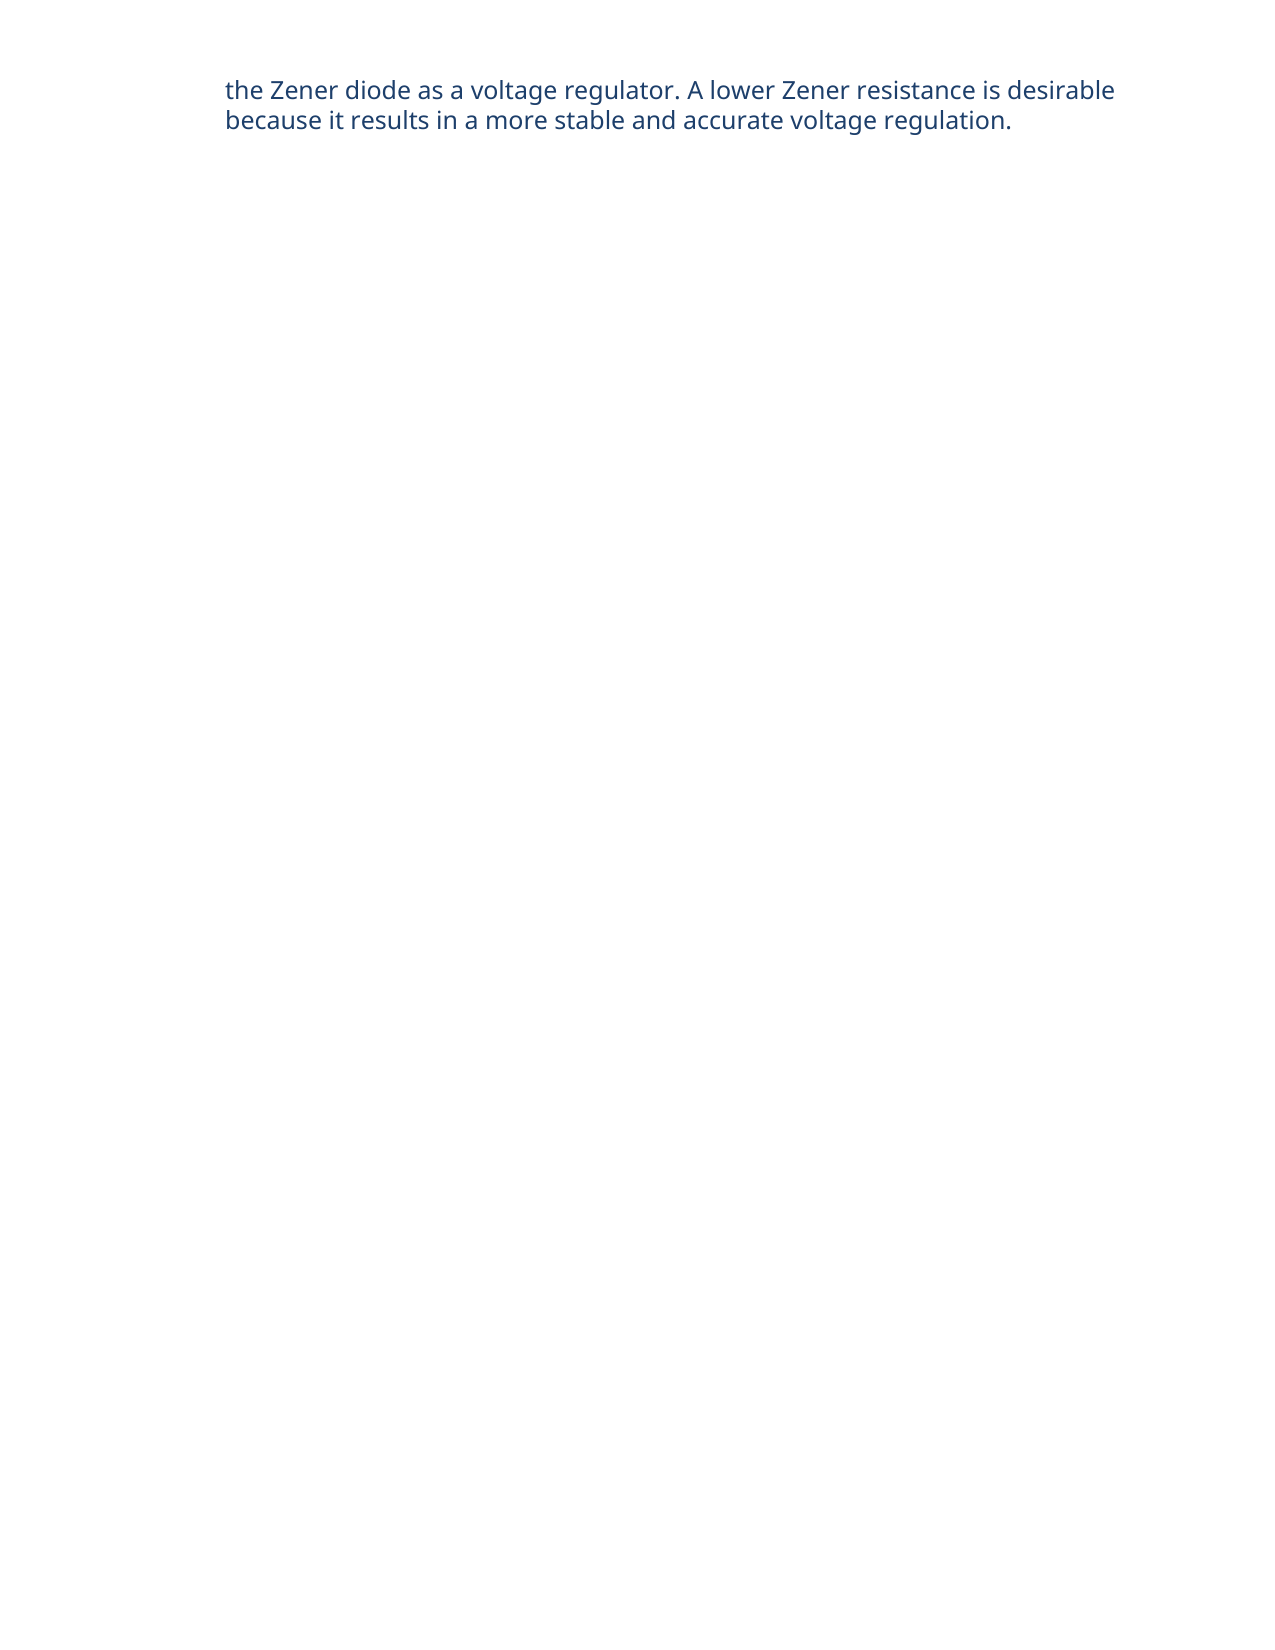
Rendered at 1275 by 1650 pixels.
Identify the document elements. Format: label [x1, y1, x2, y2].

text [187, 75, 1116, 136]
